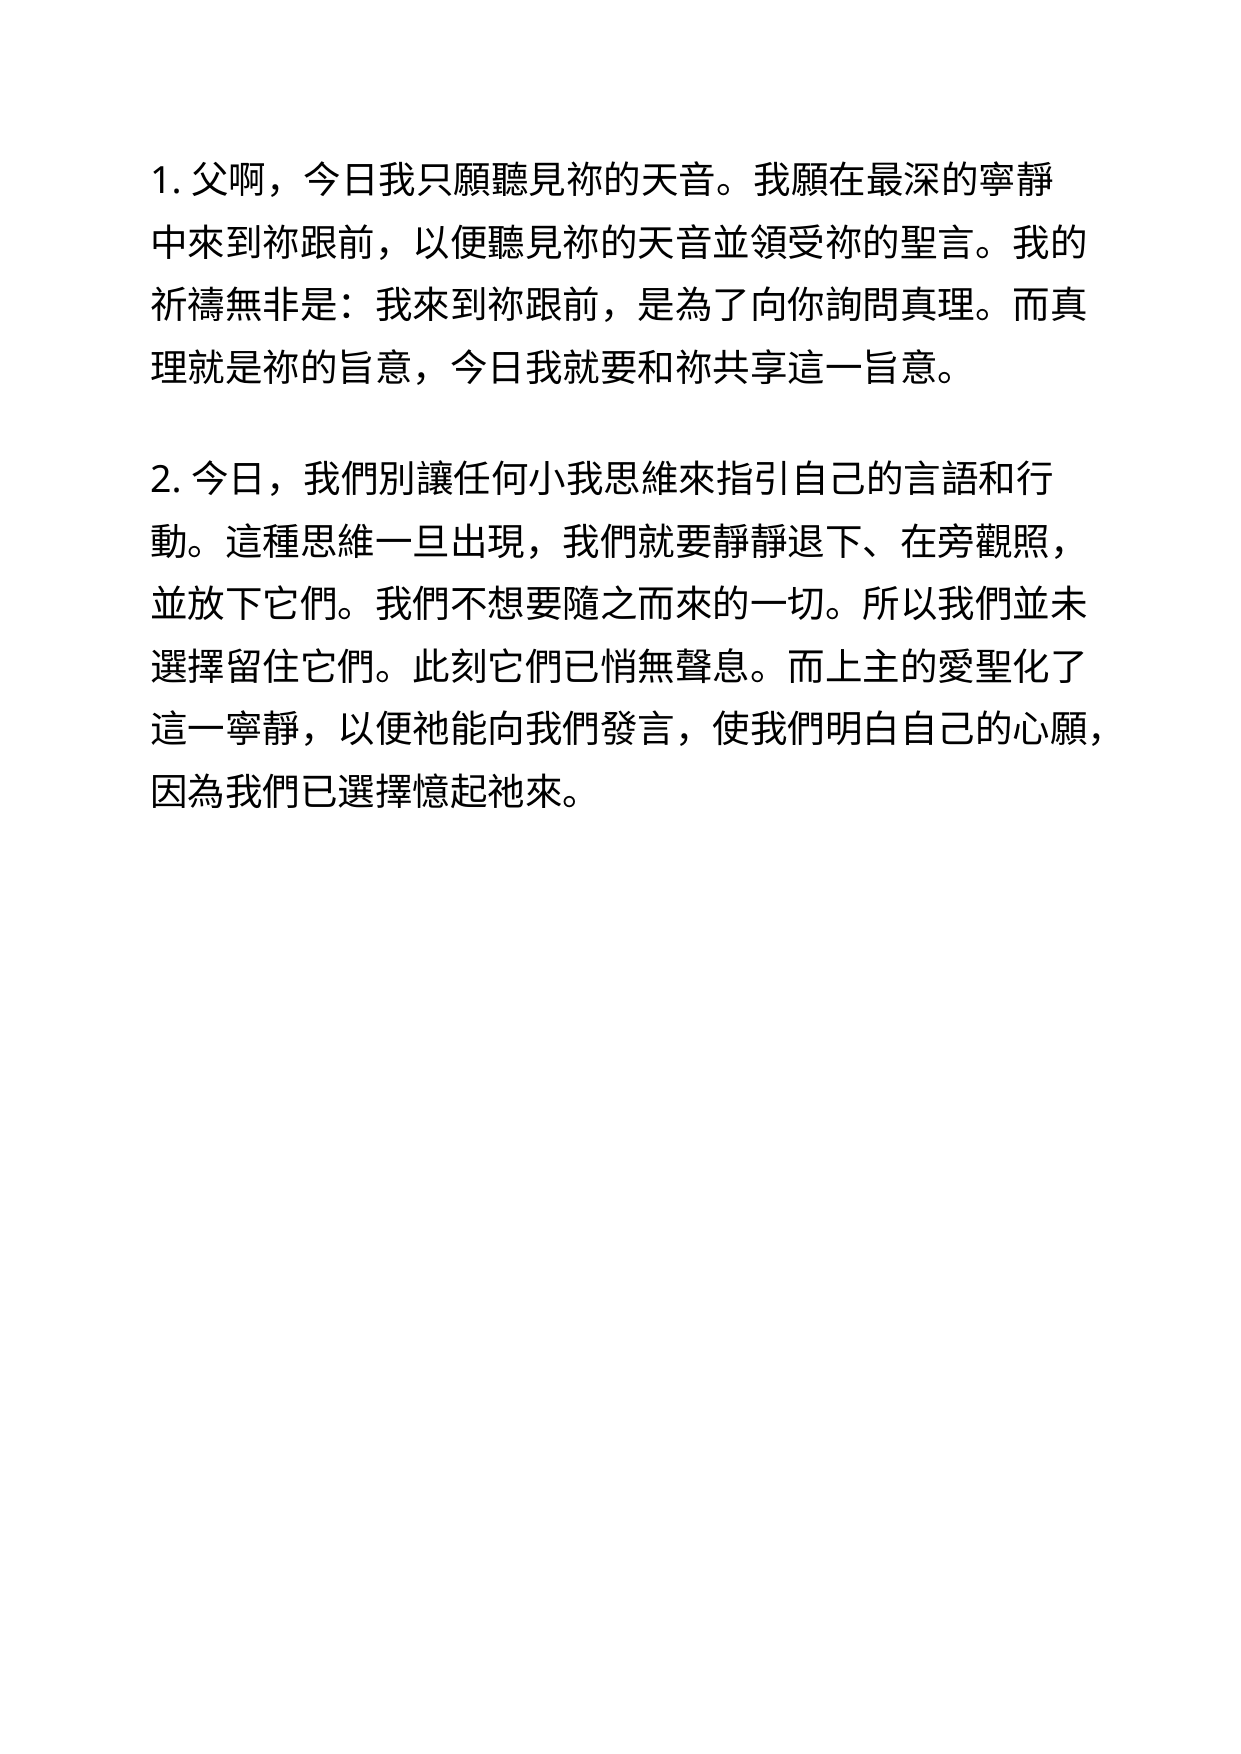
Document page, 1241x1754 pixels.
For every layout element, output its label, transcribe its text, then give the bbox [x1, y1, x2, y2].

text 2. 今日，我們別讓任何小我思維來指引自己的言語和行動。這種思維一旦出現，我們就要靜靜退下、在旁觀照，並放下它們。我們不想要隨之而來的一切。所以我們並未選擇留住它們。此刻它們已悄無聲息。而上主的愛聖化了這一寧靜，以便祂能向我們發言，使我們明白自己的心願，因為我們已選擇憶起祂來。 [150, 449, 1090, 816]
text 1. 父啊，今日我只願聽見祢的天音。我願在最深的寧靜中來到祢跟前，以便聽見祢的天音並領受祢的聖言。我的祈禱無非是：我來到祢跟前，是為了向你詢問真理。而真理就是祢的旨意，今日我就要和祢共享這一旨意。 [150, 150, 1090, 392]
